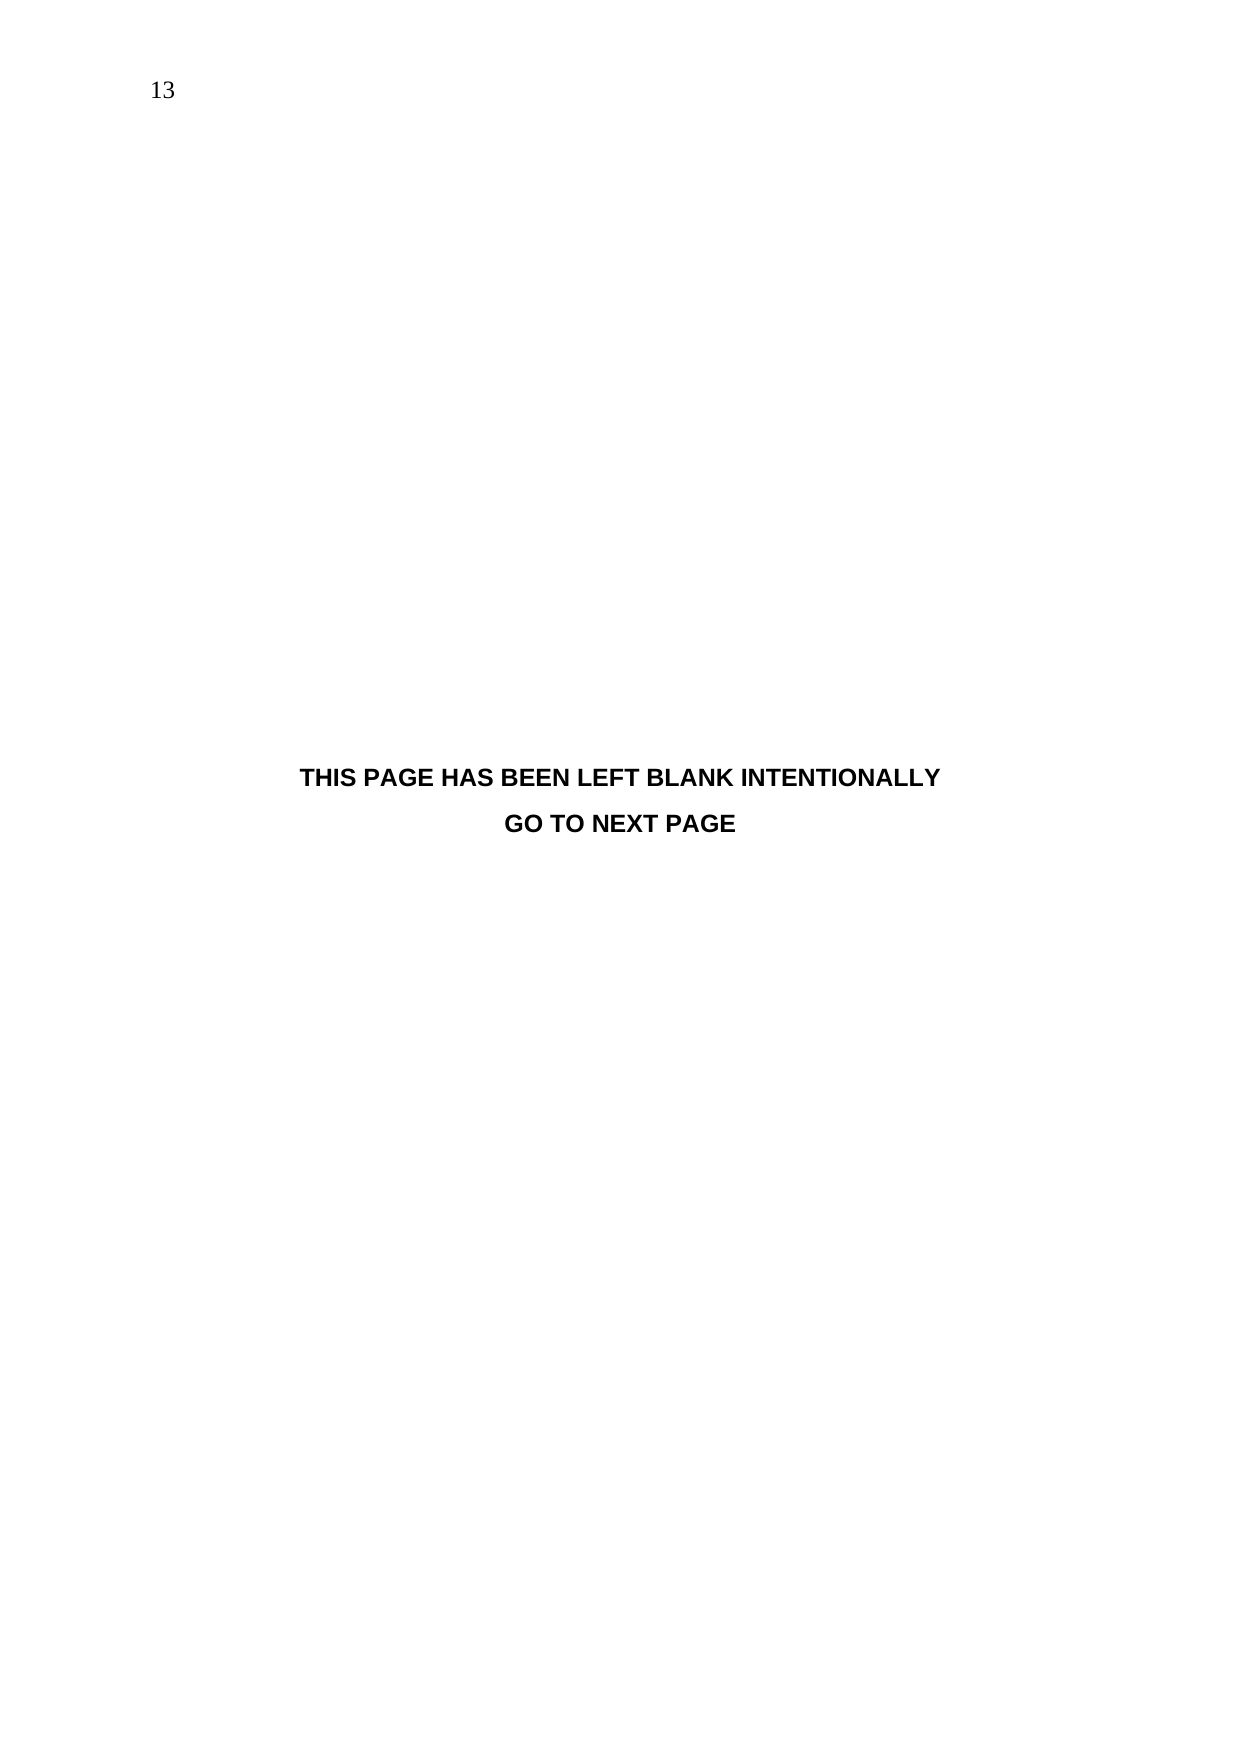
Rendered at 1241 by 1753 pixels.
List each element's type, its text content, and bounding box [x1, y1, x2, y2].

text THIS PAGE HAS BEEN LEFT BLANK INTENTIONALLY [150, 746, 1090, 792]
text GO TO NEXT PAGE [150, 792, 1090, 837]
